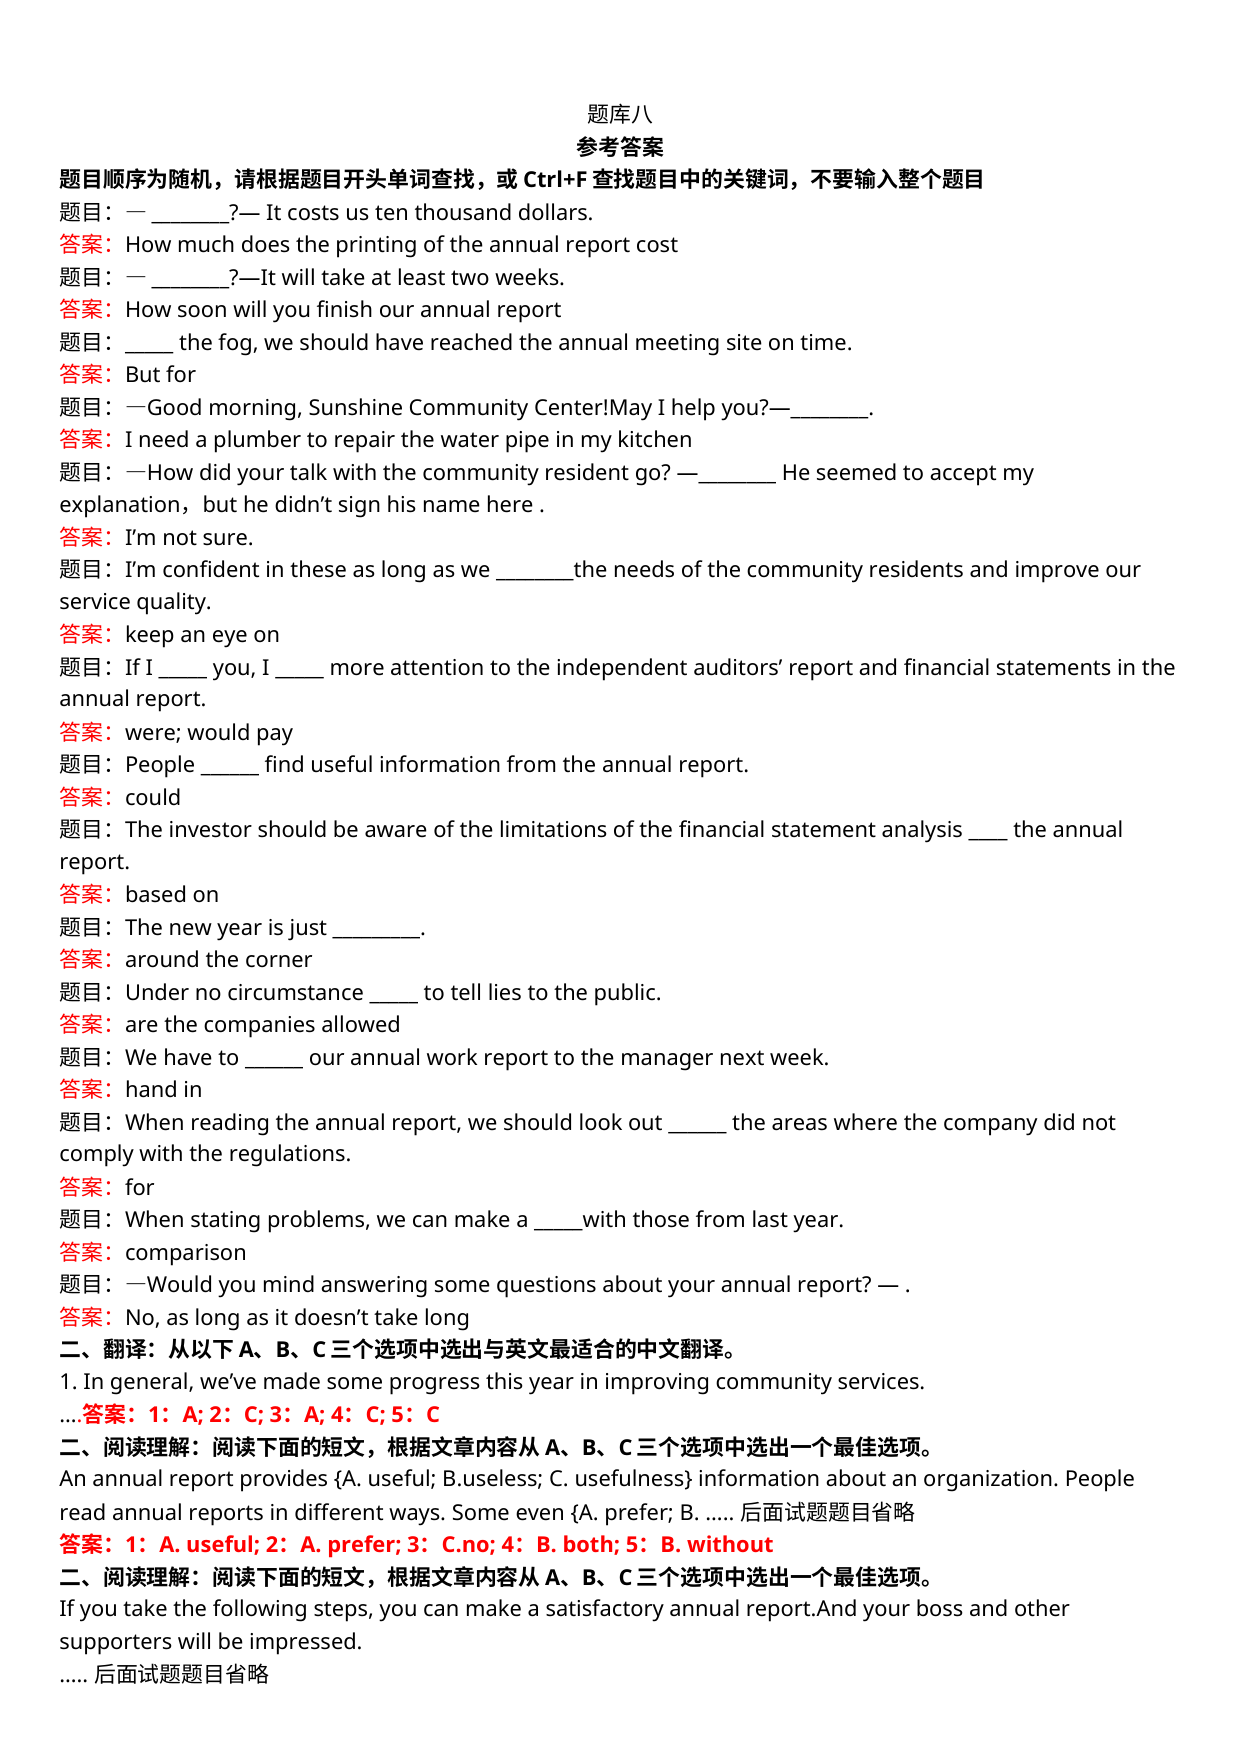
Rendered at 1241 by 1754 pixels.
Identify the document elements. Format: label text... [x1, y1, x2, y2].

text 答案：I’m not sure. [59, 519, 1181, 552]
text 二、阅读理解：阅读下面的短文，根据文章内容从A、B、C三个选项中选出一个最佳选项。 [59, 1429, 1181, 1462]
text 答案：hand in [59, 1072, 1181, 1104]
text 题目：—Good morning, Sunshine Community Center!May I help you?—________. [59, 389, 1181, 422]
text 答案：How much does the printing of the annual report cost [59, 227, 1181, 259]
text 题目：If I _____ you, I _____ more attention to the independent auditors’ report and financial statements in the annual report. [59, 649, 1181, 714]
text 答案：based on [59, 877, 1181, 909]
text 题目：_____ the fog, we should have reached the annual meeting site on time. [59, 324, 1181, 357]
text 答案：keep an eye on [59, 617, 1181, 649]
text If you take the following steps, you can make a satisfactory annual report.And your boss and other supporters will be impressed. [59, 1592, 1181, 1657]
text 题目：The investor should be aware of the limitations of the financial statement analysis ____ the annual report. [59, 812, 1181, 877]
text 答案：could [59, 779, 1181, 812]
text 答案：comparison [59, 1234, 1181, 1267]
text 二、翻译：从以下A、B、C三个选项中选出与英文最适合的中文翻译。 [59, 1332, 1181, 1364]
text 题目：— ________?—It will take at least two weeks. [59, 259, 1181, 292]
text 题目：—Would you mind answering some questions about your annual report? — . [59, 1267, 1181, 1299]
text 题目：I’m confident in these as long as we ________the needs of the community residents and improve our service quality. [59, 552, 1181, 617]
text 答案：1：A. useful; 2：A. prefer; 3：C.no; 4：B. both; 5：B. without [59, 1527, 1181, 1559]
text 答案：were; would pay [59, 714, 1181, 747]
text 1. In general, we’ve made some progress this year in improving community services. [59, 1364, 1181, 1397]
text 题目：When stating problems, we can make a _____with those from last year. [59, 1202, 1181, 1234]
text 题目：The new year is just _________. [59, 909, 1181, 942]
text An annual report provides {A. useful; B.useless; C. usefulness} information about an organization. People read annual reports in different ways. Some even {A. prefer; B. ….. 后面试题题目省略 [59, 1462, 1181, 1527]
text ….答案：1：A; 2：C; 3：A; 4：C; 5：C [59, 1397, 1181, 1429]
text 题目：We have to ______ our annual work report to the manager next week. [59, 1039, 1181, 1072]
text 题目：—How did your talk with the community resident go? —________ He seemed to accept my explanation，but he didn’t sign his name here . [59, 454, 1181, 519]
text 题目：When reading the annual report, we should look out ______ the areas where the company did not comply with the regulations. [59, 1104, 1181, 1169]
text 题目：People ______ find useful information from the annual report. [59, 747, 1181, 779]
text 答案：around the corner [59, 942, 1181, 974]
text 答案：But for [59, 357, 1181, 389]
text 题目：— ________?— It costs us ten thousand dollars. [59, 194, 1181, 227]
text 题目顺序为随机，请根据题目开头单词查找，或Ctrl+F查找题目中的关键词，不要输入整个题目 [59, 162, 1181, 194]
text 题库八 参考答案 [59, 97, 1181, 162]
text 答案：I need a plumber to repair the water pipe in my kitchen [59, 422, 1181, 454]
text 题目：Under no circumstance _____ to tell lies to the public. [59, 974, 1181, 1007]
text 答案：How soon will you finish our annual report [59, 292, 1181, 324]
text 答案：are the companies allowed [59, 1007, 1181, 1039]
text 答案：for [59, 1169, 1181, 1202]
text 答案：No, as long as it doesn’t take long [59, 1299, 1181, 1332]
text ….. 后面试题题目省略 [59, 1657, 1181, 1689]
text 二、阅读理解：阅读下面的短文，根据文章内容从A、B、C三个选项中选出一个最佳选项。 [59, 1559, 1181, 1592]
